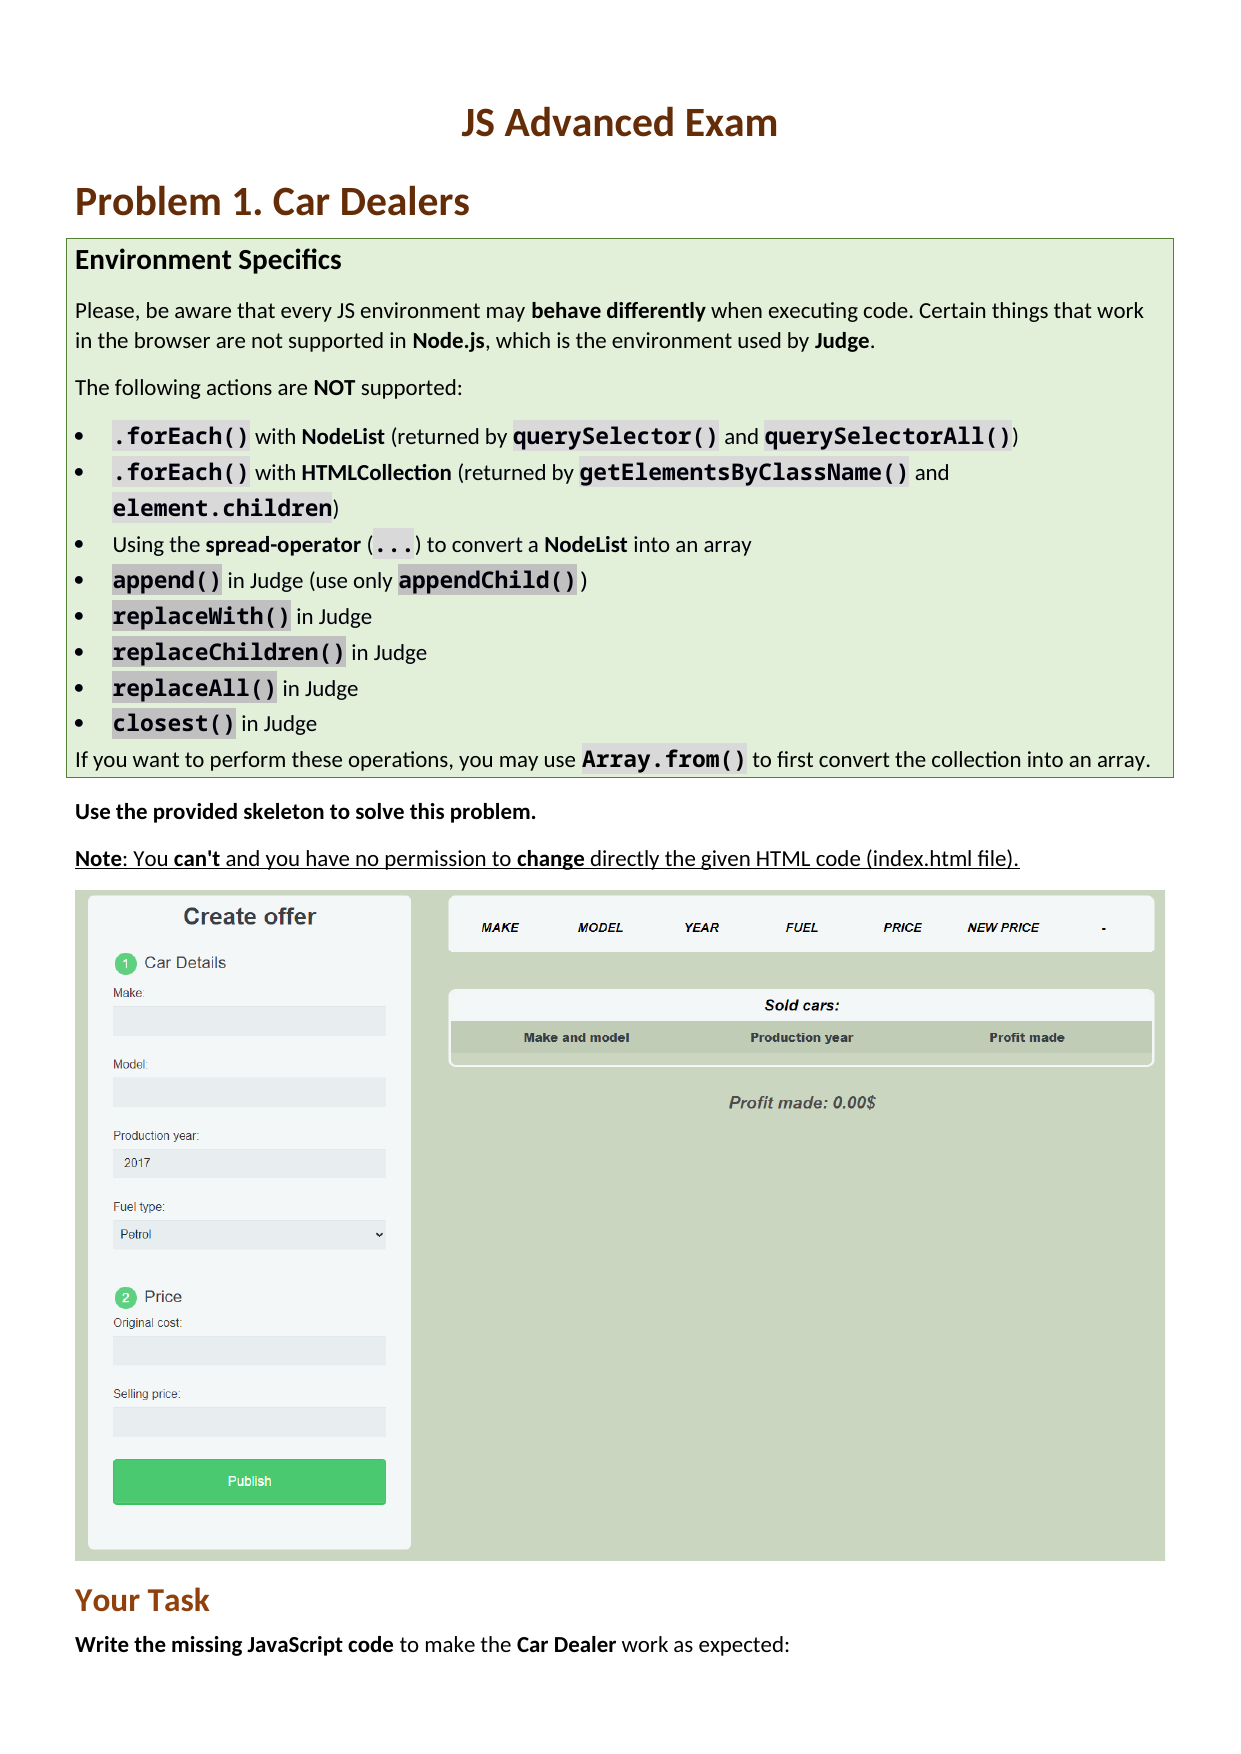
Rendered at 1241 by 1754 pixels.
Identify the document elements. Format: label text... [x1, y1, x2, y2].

list replaceChildren() in Judge [67, 632, 1173, 667]
text JS Advanced Exam [75, 96, 1165, 147]
text Write the missing JavaScript code to make the Car Dealer work as expected: [75, 1630, 1165, 1658]
text Problem 1. Car Dealers [75, 175, 1165, 226]
text The following actions are NOT supported: [67, 370, 1173, 401]
picture [75, 890, 1166, 1561]
text Your Task [75, 1579, 1165, 1620]
text If you want to perform these operations, you may use Array.from() to first convert the collection into an array. [67, 740, 1173, 777]
text Note: You can't and you have no permission to change directly the given HTML code (index.html file). [75, 844, 1165, 872]
list closest() in Judge [67, 704, 1173, 739]
list .forEach() with NodeList (returned by querySelector() and querySelectorAll()) [67, 417, 1173, 451]
list replaceAll() in Judge [67, 668, 1173, 703]
text Environment Specifics [67, 239, 1173, 276]
list append() in Judge (use only appendChild()) [67, 561, 1173, 595]
list Using the spread-operator (...) to convert a NodeList into an array [67, 524, 1173, 559]
text Use the provided skeleton to solve this problem. [75, 797, 1165, 825]
text Please, be aware that every JS environment may behave differently when executing code. Certain things that work in the browser are not supported in Node.js, which is the environment used by Judge. [67, 293, 1173, 354]
list replaceWith() in Judge [67, 596, 1173, 631]
list .forEach() with HTMLCollection (returned by getElementsByClassName() and element.children) [67, 453, 1173, 523]
